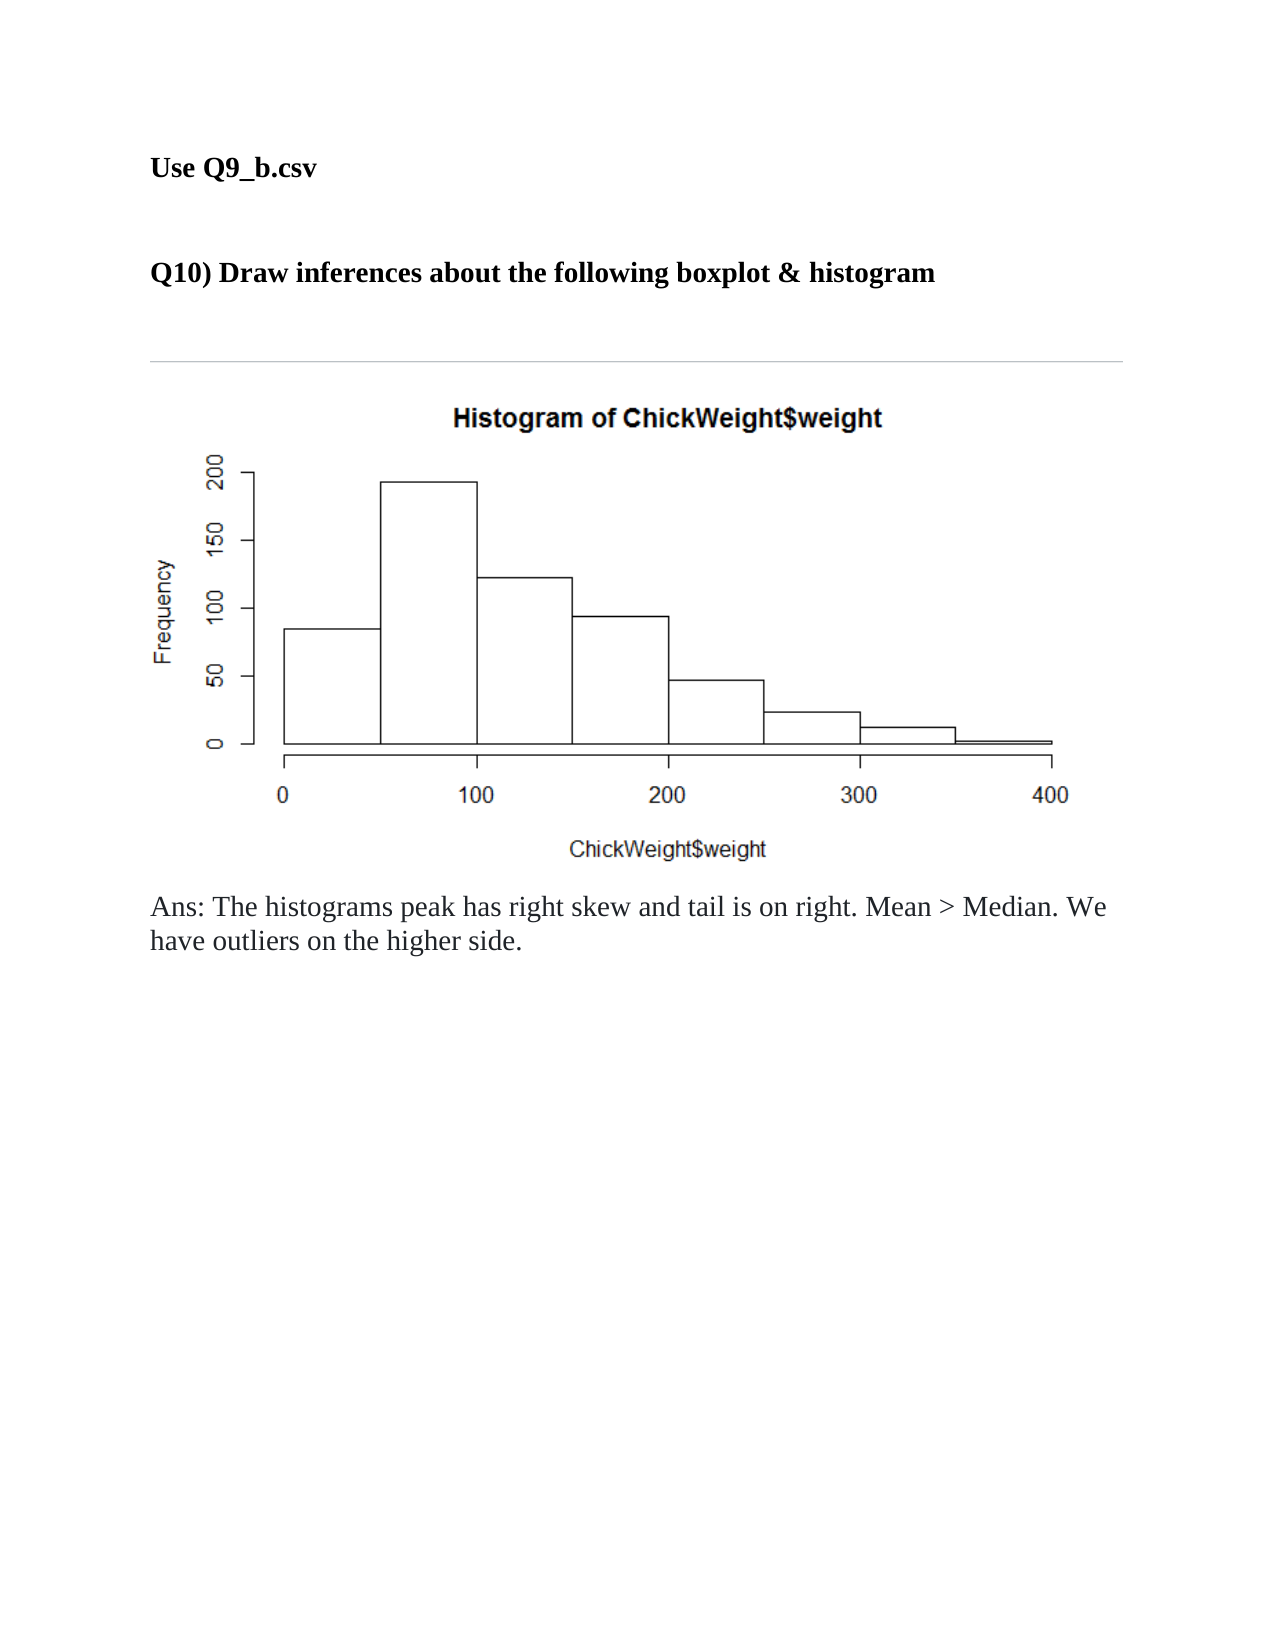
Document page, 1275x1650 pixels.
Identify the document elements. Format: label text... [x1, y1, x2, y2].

text Ans: The histograms peak has right skew and tail is on right. Mean > Median. We have outliers on the higher side. [150, 889, 1125, 957]
text Use Q9_b.csv [150, 150, 1125, 183]
text Q10) Draw inferences about the following boxplot & histogram [150, 256, 1125, 289]
picture [150, 361, 1123, 871]
